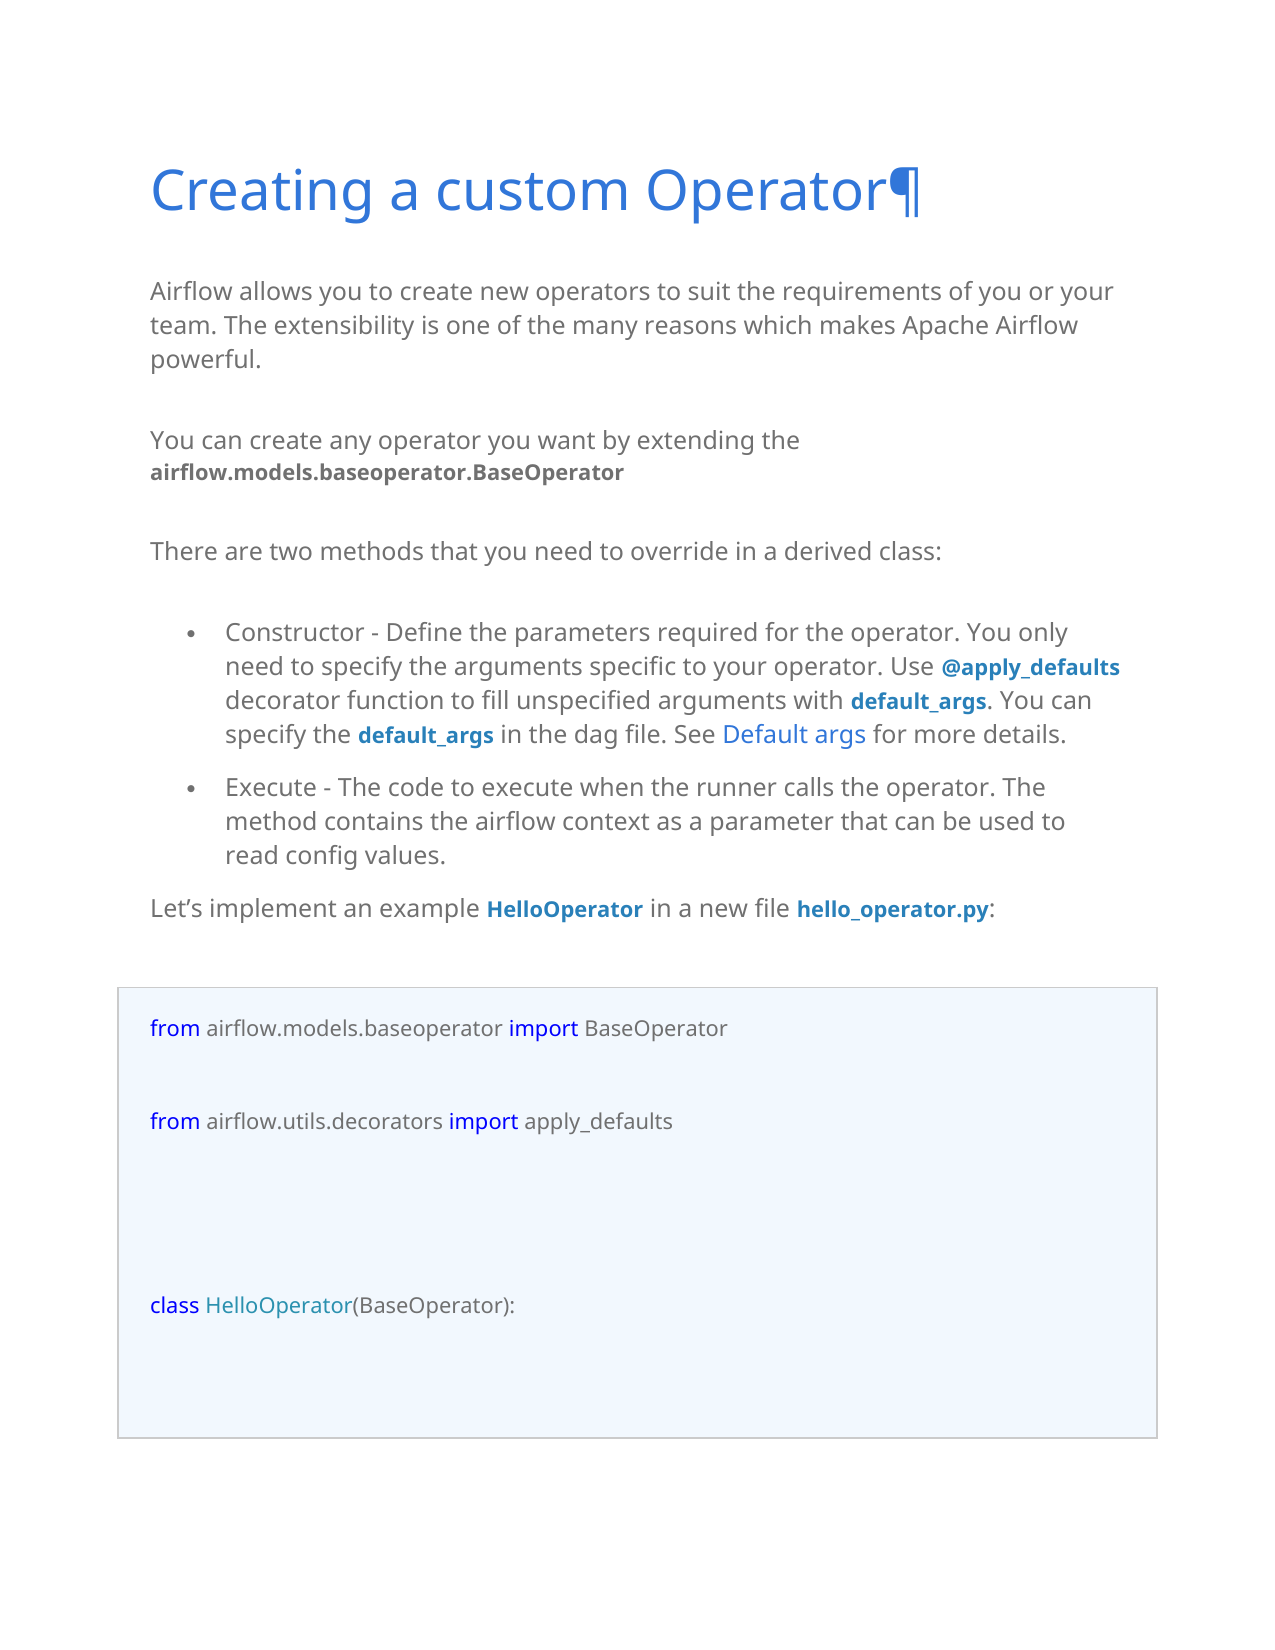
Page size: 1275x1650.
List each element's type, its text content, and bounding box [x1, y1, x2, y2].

list Execute - The code to execute when the runner calls the operator. The method contains the airflow context as a parameter that can be used to read config values. [187, 769, 1125, 871]
text from airflow.models.baseoperator import BaseOperator [119, 988, 1156, 1043]
text class HelloOperator(BaseOperator): [119, 1264, 1156, 1320]
list Constructor - Define the parameters required for the operator. You only need to specify the arguments specific to your operator. Use @apply_defaults decorator function to fill unspecified arguments with default_args. You can specify the default_args in the dag file. See Default args for more details. [187, 614, 1125, 751]
text There are two methods that you need to override in a derived class: [150, 533, 1125, 567]
text Let’s implement an example HelloOperator in a new file hello_operator.py: [150, 890, 1125, 924]
text You can create any operator you want by extending the airflow.models.baseoperator.BaseOperator [150, 423, 1125, 486]
text from airflow.utils.decorators import apply_defaults [119, 1079, 1156, 1135]
text Creating a custom Operator¶ [150, 150, 1125, 227]
text Airflow allows you to create new operators to suit the requirements of you or your team. The extensibility is one of the many reasons which makes Apache Airflow powerful. [150, 273, 1125, 376]
